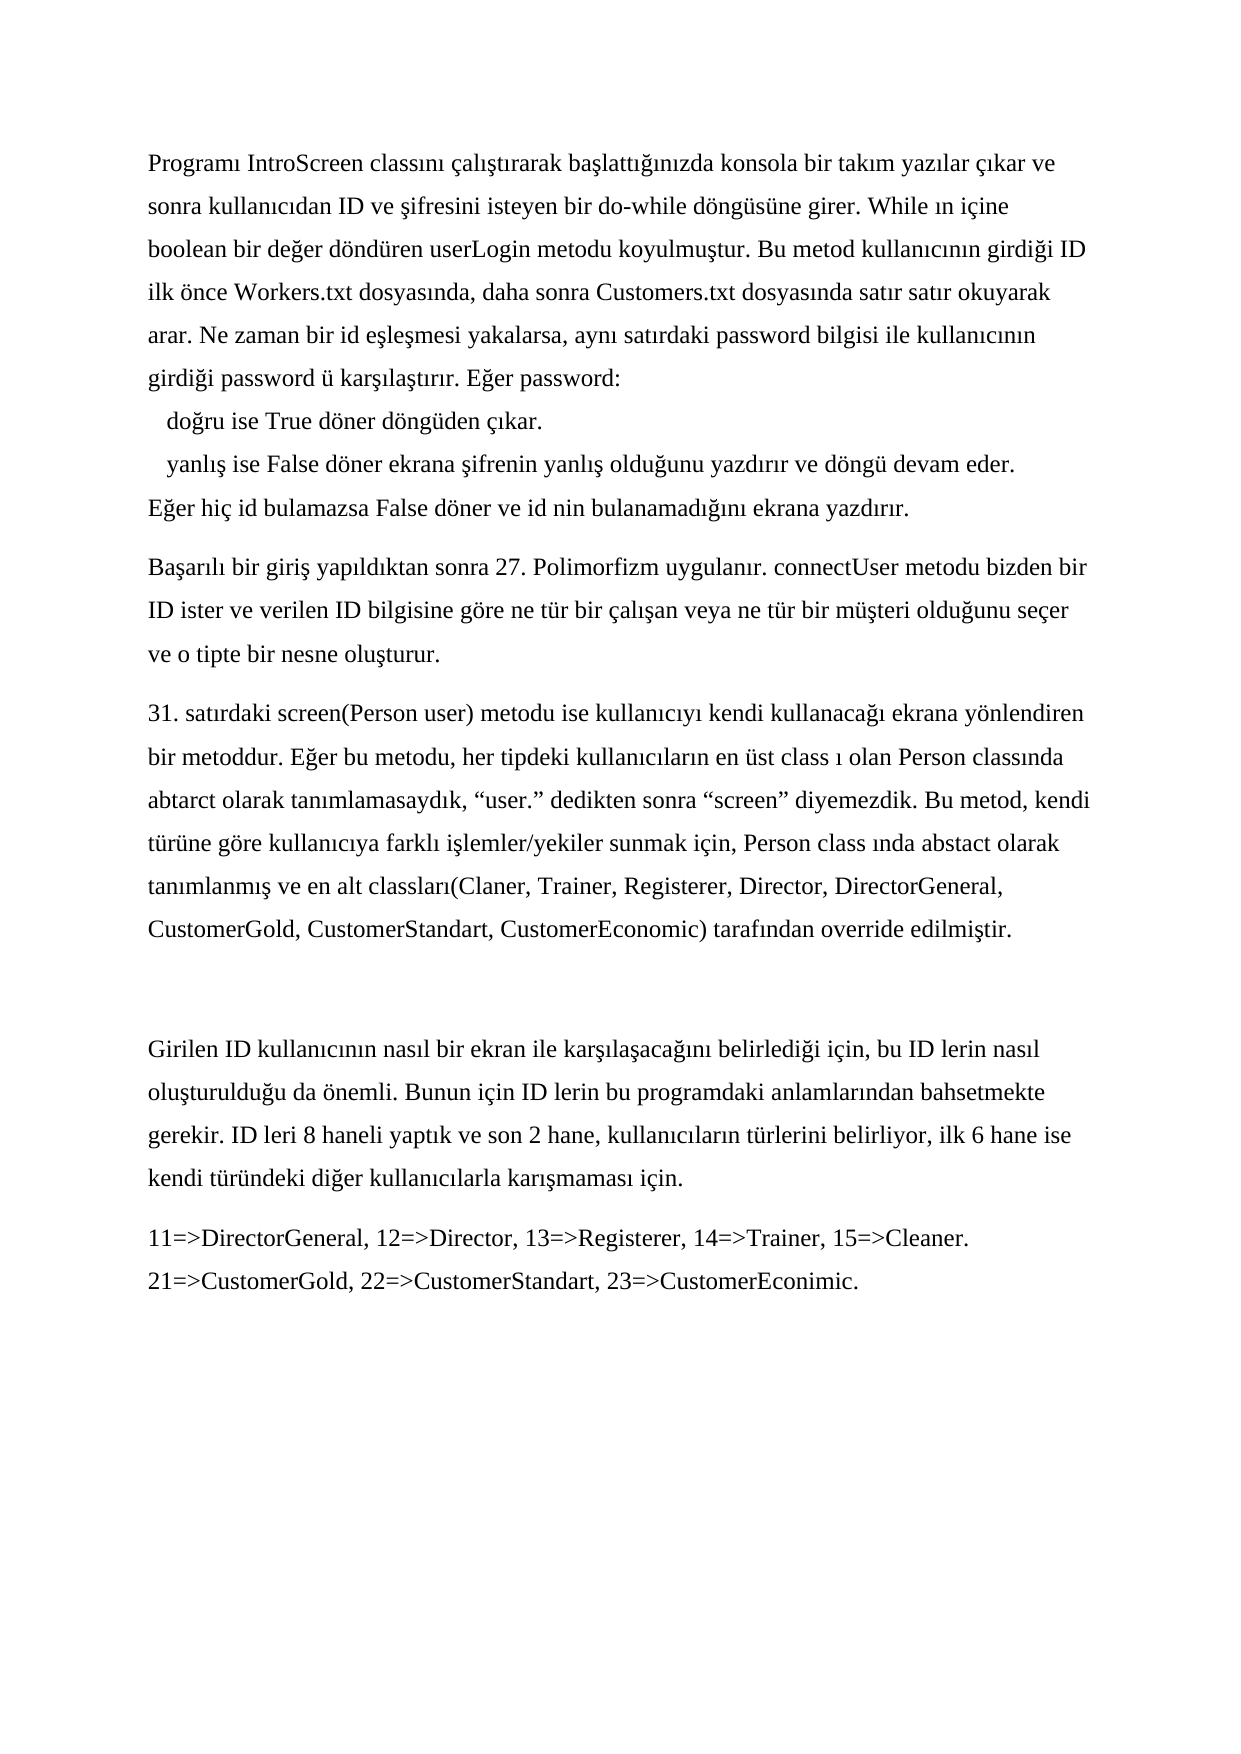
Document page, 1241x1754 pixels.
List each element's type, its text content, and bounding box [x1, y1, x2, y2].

text 31. satırdaki screen(Person user) metodu ise kullanıcıyı kendi kullanacağı ekrana yönlendiren bir metoddur. Eğer bu metodu, her tipdeki kullanıcıların en üst class ı olan Person classında abtarct olarak tanımlamasaydık, “user.” dedikten sonra “screen” diyemezdik. Bu metod, kendi türüne göre kullanıcıya farklı işlemler/yekiler sunmak için, Person class ında abstact olarak tanımlanmış ve en alt classları(Claner, Trainer, Registerer, Director, DirectorGeneral, CustomerGold, CustomerStandart, CustomerEconomic) tarafından override edilmiştir. [148, 698, 1093, 943]
text 11=>DirectorGeneral, 12=>Director, 13=>Registerer, 14=>Trainer, 15=>Cleaner. 21=>CustomerGold, 22=>CustomerStandart, 23=>CustomerEconimic. [148, 1223, 1093, 1295]
text Girilen ID kullanıcının nasıl bir ekran ile karşılaşacağını belirlediği için, bu ID lerin nasıl oluşturulduğu da önemli. Bunun için ID lerin bu programdaki anlamlarından bahsetmekte gerekir. ID leri 8 haneli yaptık ve son 2 hane, kullanıcıların türlerini belirliyor, ilk 6 hane ise kendi türündeki diğer kullanıcılarla karışmaması için. [148, 1034, 1093, 1192]
text Programı IntroScreen classını çalıştırarak başlattığınızda konsola bir takım yazılar çıkar ve sonra kullanıcıdan ID ve şifresini isteyen bir do-while döngüsüne girer. While ın içine boolean bir değer döndüren userLogin metodu koyulmuştur. Bu metod kullanıcının girdiği ID ilk önce Workers.txt dosyasında, daha sonra Customers.txt dosyasında satır satır okuyarak arar. Ne zaman bir id eşleşmesi yakalarsa, aynı satırdaki password bilgisi ile kullanıcının girdiği password ü karşılaştırır. Eğer password: doğru ise True döner döngüden çıkar. yanlış ise False döner ekrana şifrenin yanlış olduğunu yazdırır ve döngü devam eder. Eğer hiç id bulamazsa False döner ve id nin bulanamadığını ekrana yazdırır. [148, 148, 1093, 521]
text Başarılı bir giriş yapıldıktan sonra 27. Polimorfizm uygulanır. connectUser metodu bizden bir ID ister ve verilen ID bilgisine göre ne tür bir çalışan veya ne tür bir müşteri olduğunu seçer ve o tipte bir nesne oluşturur. [148, 552, 1093, 667]
